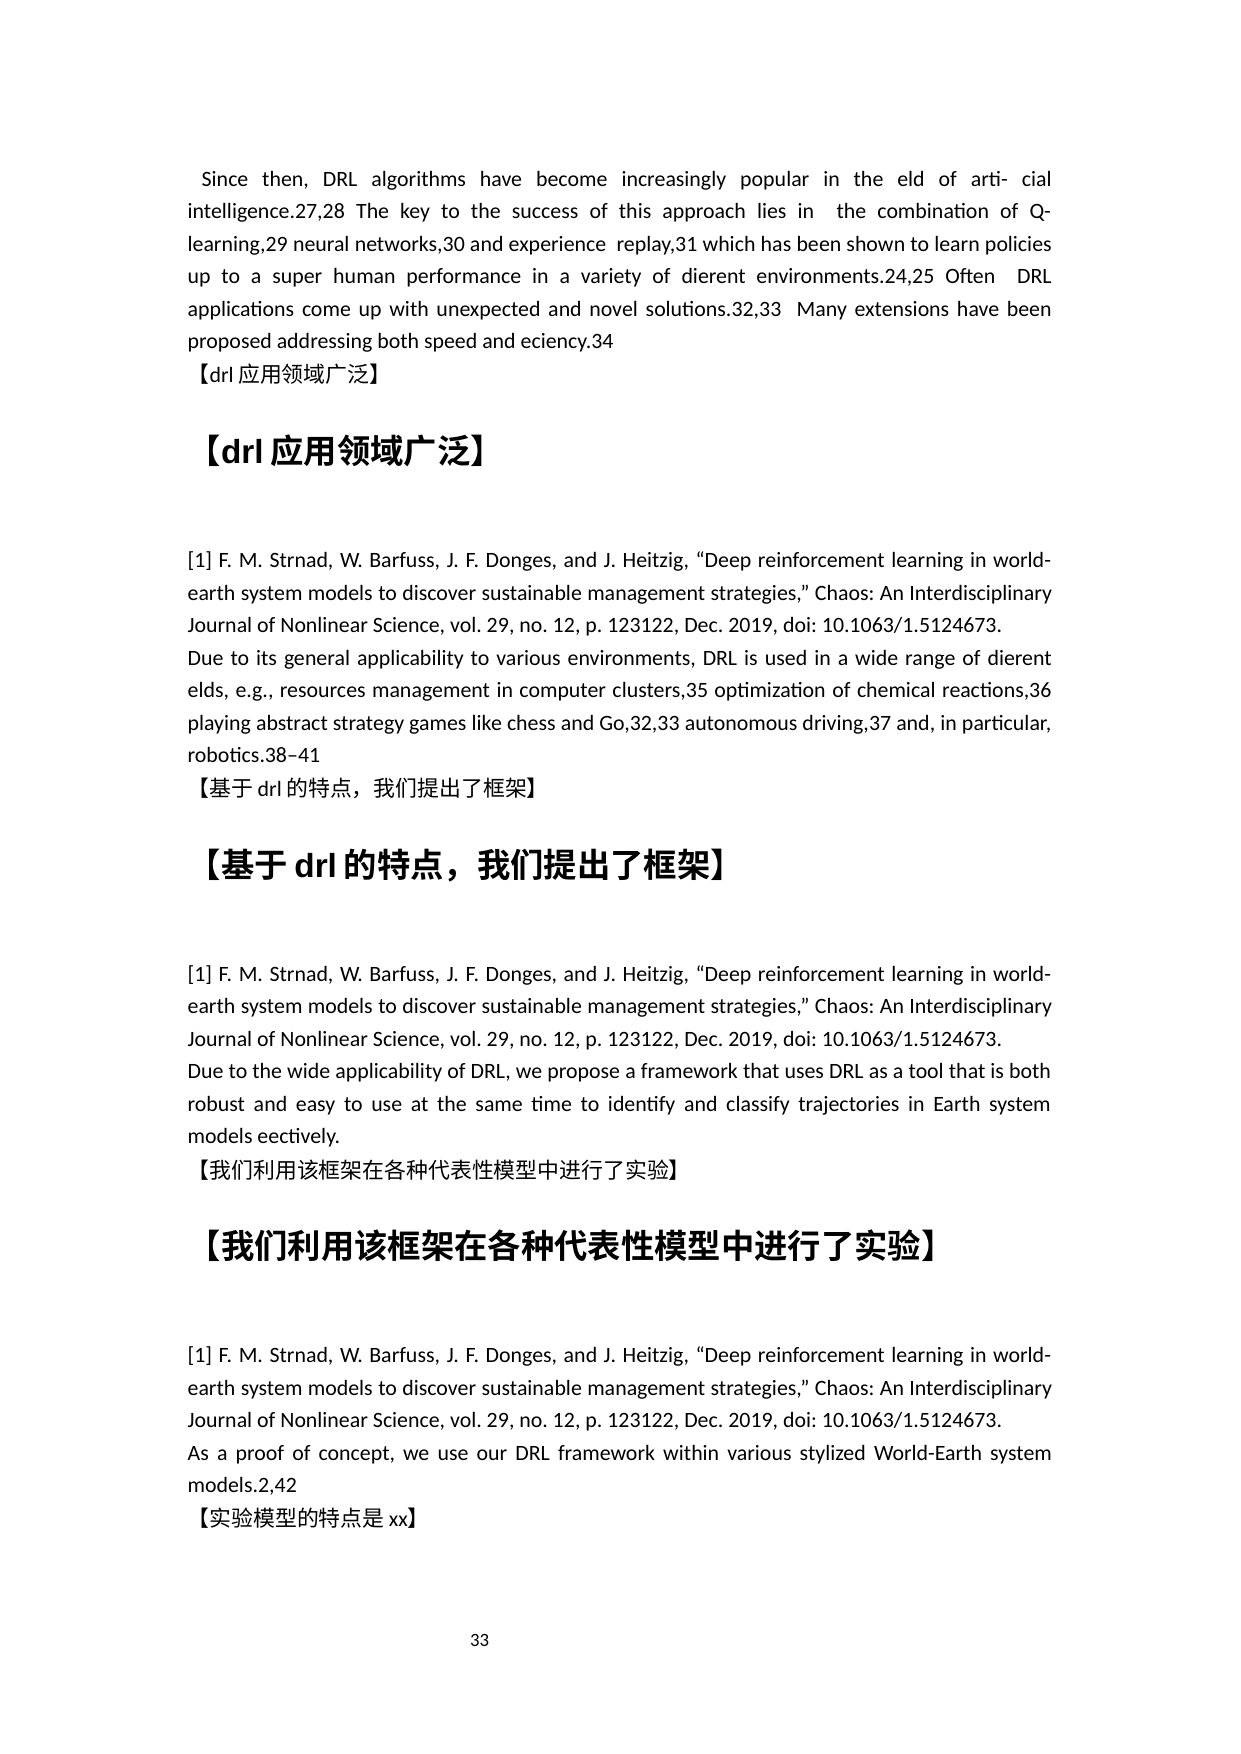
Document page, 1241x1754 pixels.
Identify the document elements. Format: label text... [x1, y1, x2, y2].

text 【基于drl的特点，我们提出了框架】 [187, 771, 1053, 803]
subtitle 【基于drl的特点，我们提出了框架】 [187, 830, 1053, 895]
text Due to its general applicability to various environments, DRL is used in a wide range of dierent elds, e.g., resources management in computer clusters,35 optimization of chemical reactions,36 playing abstract strategy games like chess and Go,32,33 autonomous driving,37 and, in particular, robotics.38–41 [187, 641, 1053, 771]
text 【drl应用领域广泛】 [187, 357, 1053, 389]
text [187, 1338, 1053, 1436]
text 【实验模型的特点是xx】 [187, 1501, 1053, 1533]
text As a proof of concept, we use our DRL framework within various stylized World-Earth system models.2,42 [187, 1436, 1053, 1501]
text 【我们利用该框架在各种代表性模型中进行了实验】 [187, 1152, 1053, 1185]
subtitle 【drl应用领域广泛】 [187, 417, 1053, 482]
text Since then, DRL algorithms have become increasingly popular in the eld of arti- cial intelligence.27,28 The key to the success of this approach lies in the combination of Q-learning,29 neural networks,30 and experience replay,31 which has been shown to learn policies up to a super human performance in a variety of dierent environments.24,25 Often DRL applications come up with unexpected and novel solutions.32,33 Many extensions have been proposed addressing both speed and eciency.34 [187, 162, 1053, 357]
text Due to the wide applicability of DRL, we propose a framework that uses DRL as a tool that is both robust and easy to use at the same time to identify and classify trajectories in Earth system models eectively. [187, 1055, 1053, 1152]
subtitle 【我们利用该框架在各种代表性模型中进行了实验】 [187, 1212, 1053, 1277]
